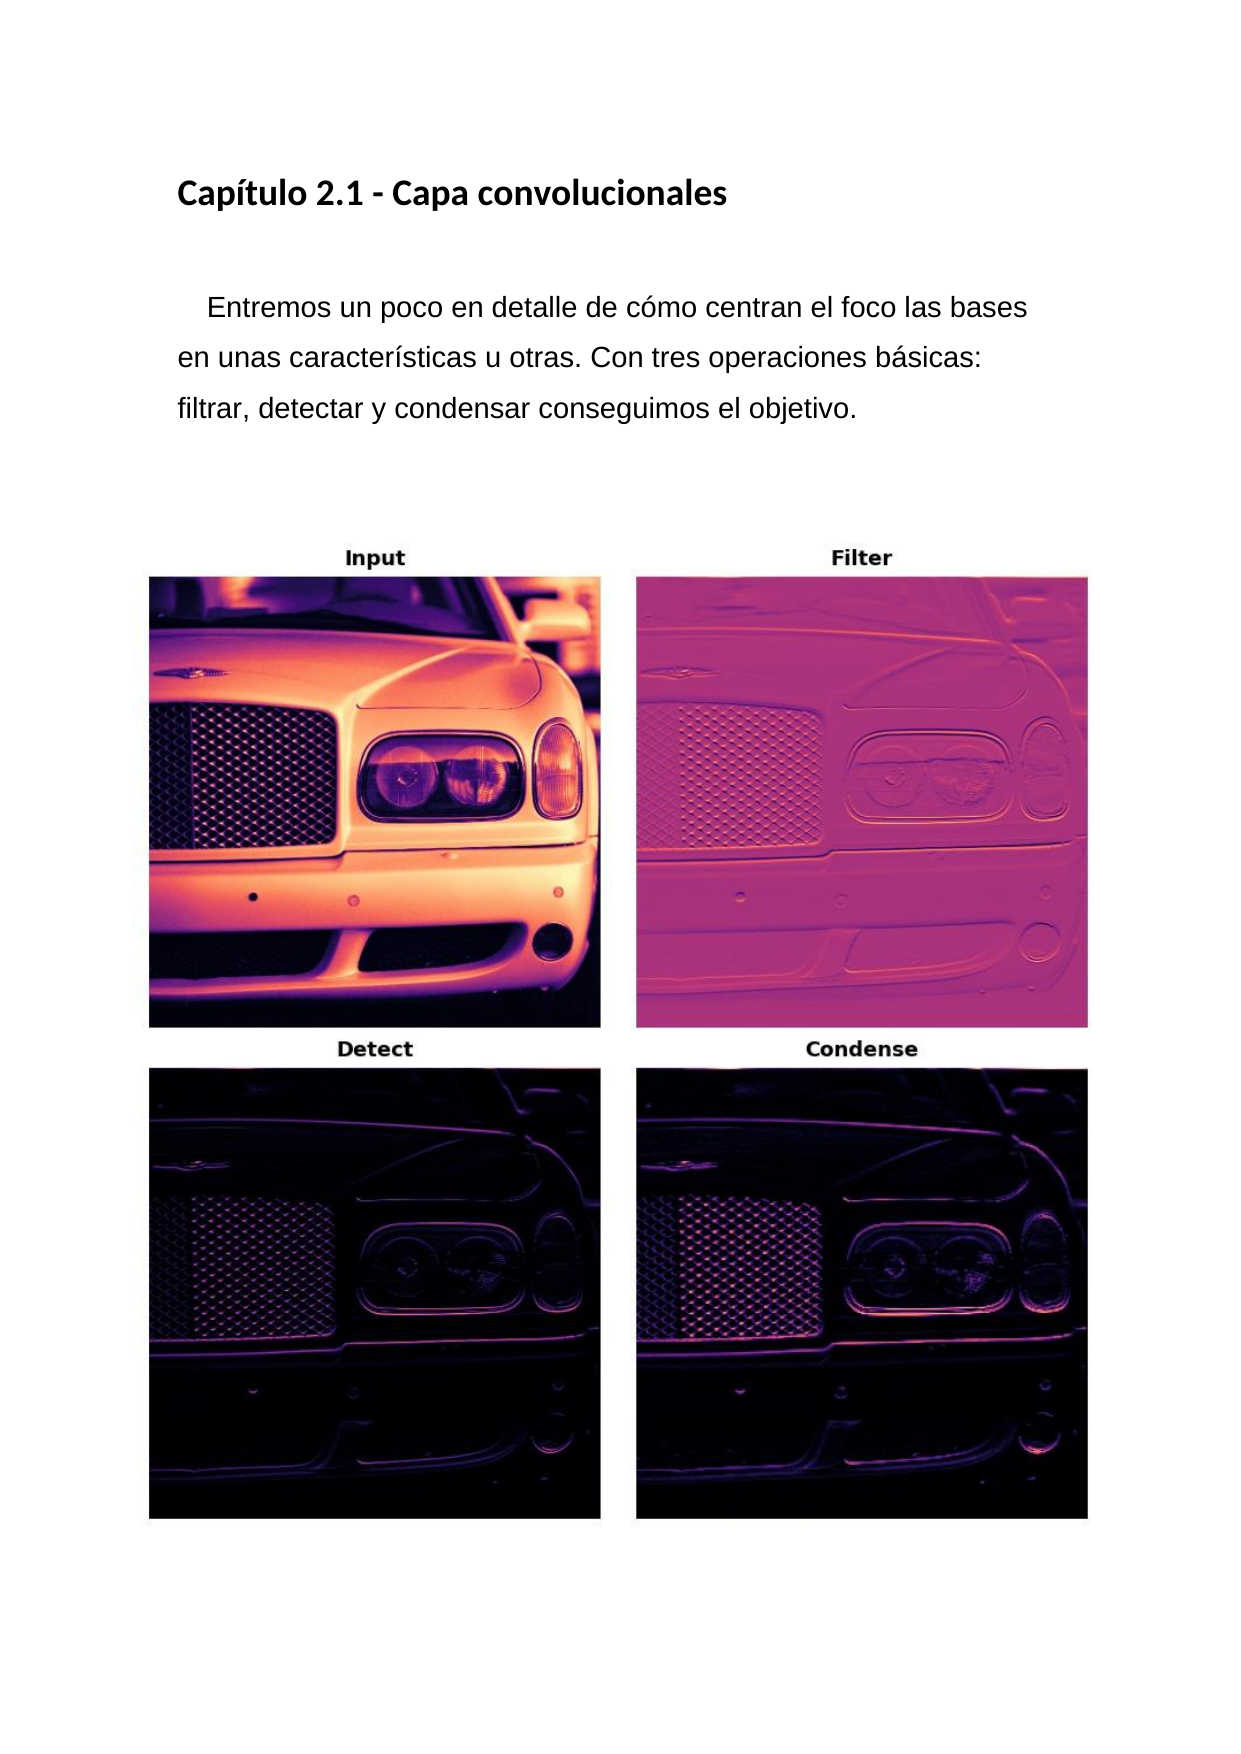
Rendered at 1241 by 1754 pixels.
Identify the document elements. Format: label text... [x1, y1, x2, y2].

text Entremos un poco en detalle de cómo centran el foco las bases en unas características u otras. Con tres operaciones básicas: filtrar, detectar y condensar conseguimos el objetivo. [177, 290, 1063, 424]
picture [133, 533, 1104, 1535]
subtitle Capítulo 2.1 - Capa convolucionales [177, 168, 1063, 214]
